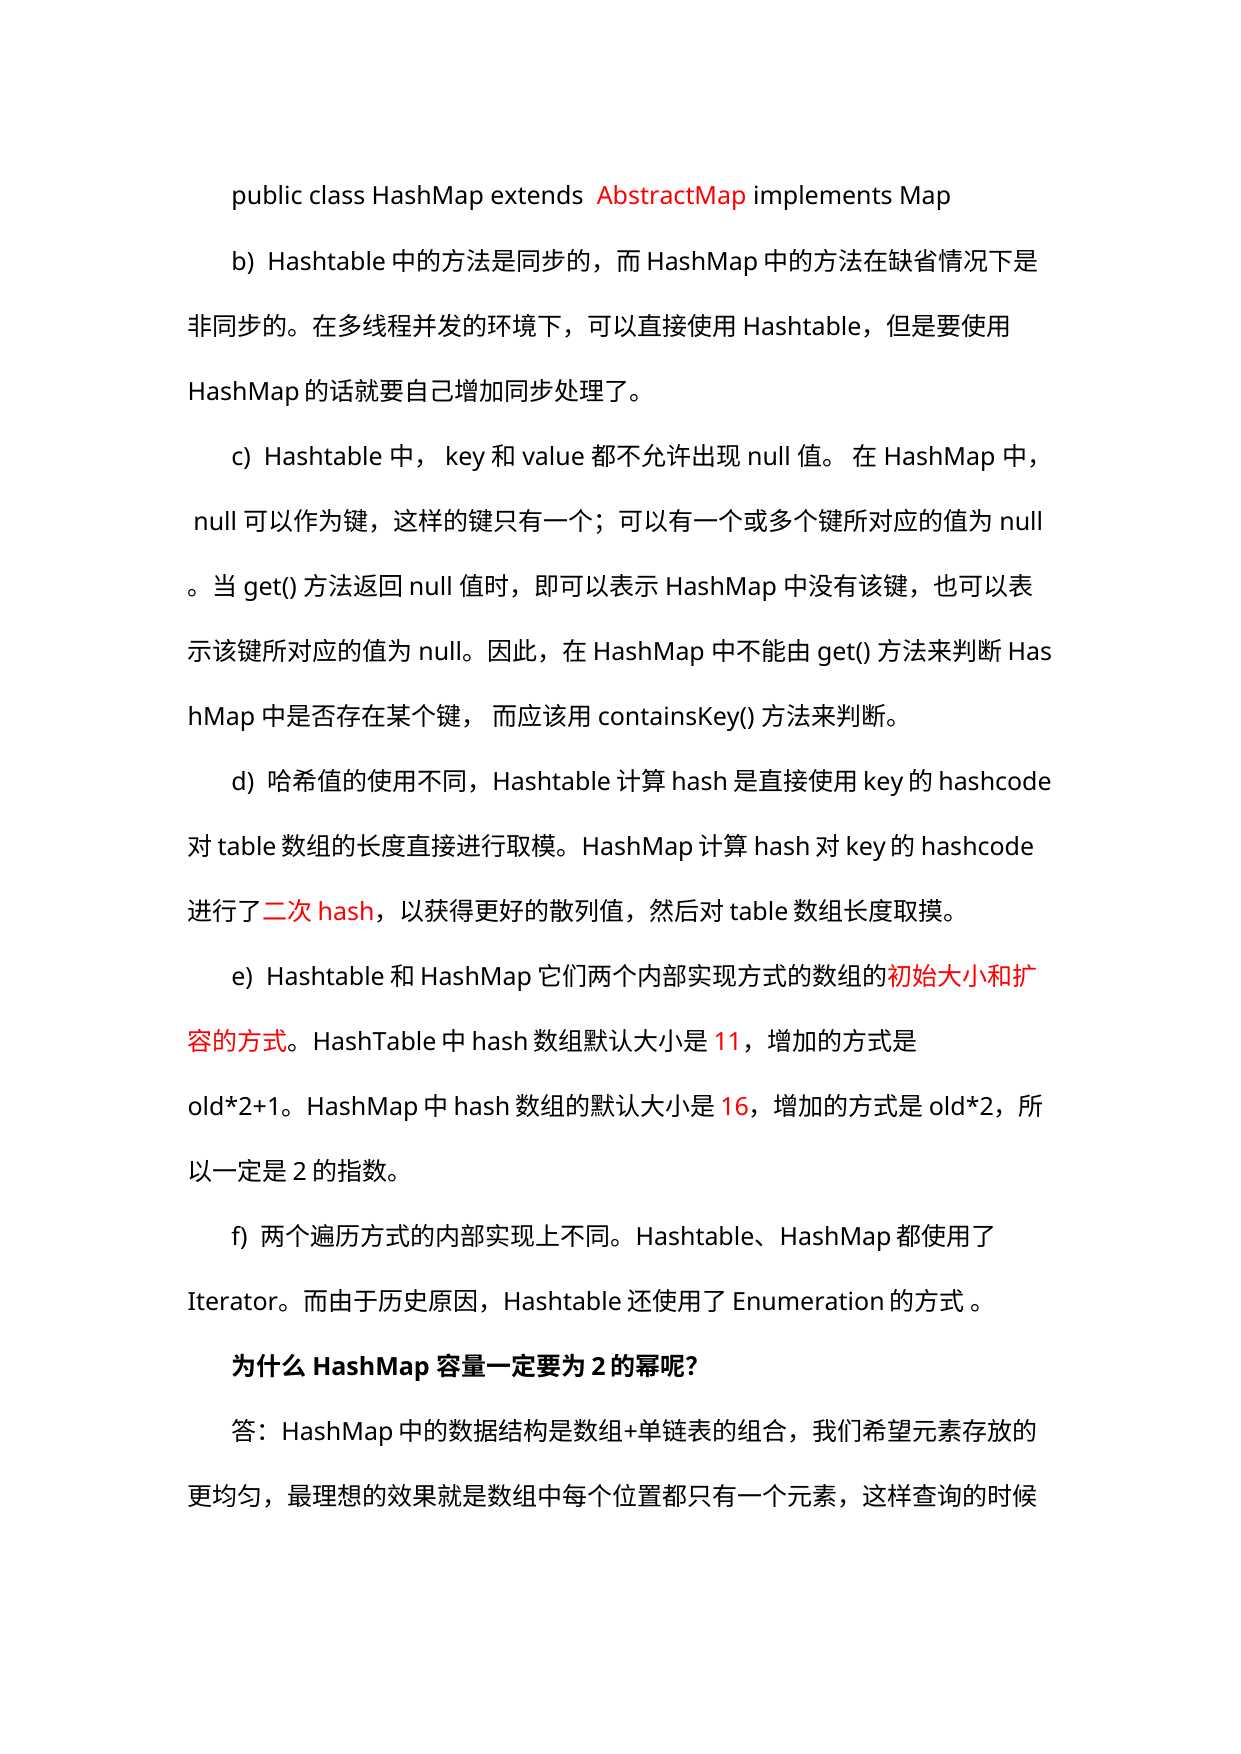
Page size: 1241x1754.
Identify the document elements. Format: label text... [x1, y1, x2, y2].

text e) Hashtable和HashMap它们两个内部实现方式的数组的初始大小和扩容的方式。HashTable中hash数组默认大小是11，增加的方式是old*2+1。HashMap中hash数组的默认大小是16，增加的方式是old*2，所以一定是2的指数。 [187, 942, 1053, 1202]
text b) Hashtable中的方法是同步的，而HashMap中的方法在缺省情况下是非同步的。在多线程并发的环境下，可以直接使用Hashtable，但是要使用HashMap的话就要自己增加同步处理了。 [187, 227, 1053, 422]
text f) 两个遍历方式的内部实现上不同。Hashtable、HashMap都使用了Iterator。而由于历史原因，Hashtable还使用了Enumeration的方式 。 [187, 1202, 1053, 1332]
text c) Hashtable 中， key 和 value 都不允许出现 null 值。 在 HashMap 中， null 可以作为键，这样的键只有一个；可以有一个或多个键所对应的值为 null 。当 get() 方法返回 null 值时，即可以表示 HashMap 中没有该键，也可以表示该键所对应的值为 null。因此，在 HashMap 中不能由 get() 方法来判断 HashMap 中是否存在某个键， 而应该用 containsKey() 方法来判断。 [187, 422, 1053, 747]
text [187, 1397, 1053, 1527]
text public class HashMap extends AbstractMap implements Map [187, 162, 1053, 227]
text d) 哈希值的使用不同，Hashtable计算hash是直接使用key的hashcode对table数组的长度直接进行取模。HashMap计算hash对key的hashcode进行了二次hash，以获得更好的散列值，然后对table数组长度取摸。 [187, 747, 1053, 942]
text 为什么 HashMap 容量一定要为2的幂呢？ [187, 1332, 1053, 1397]
